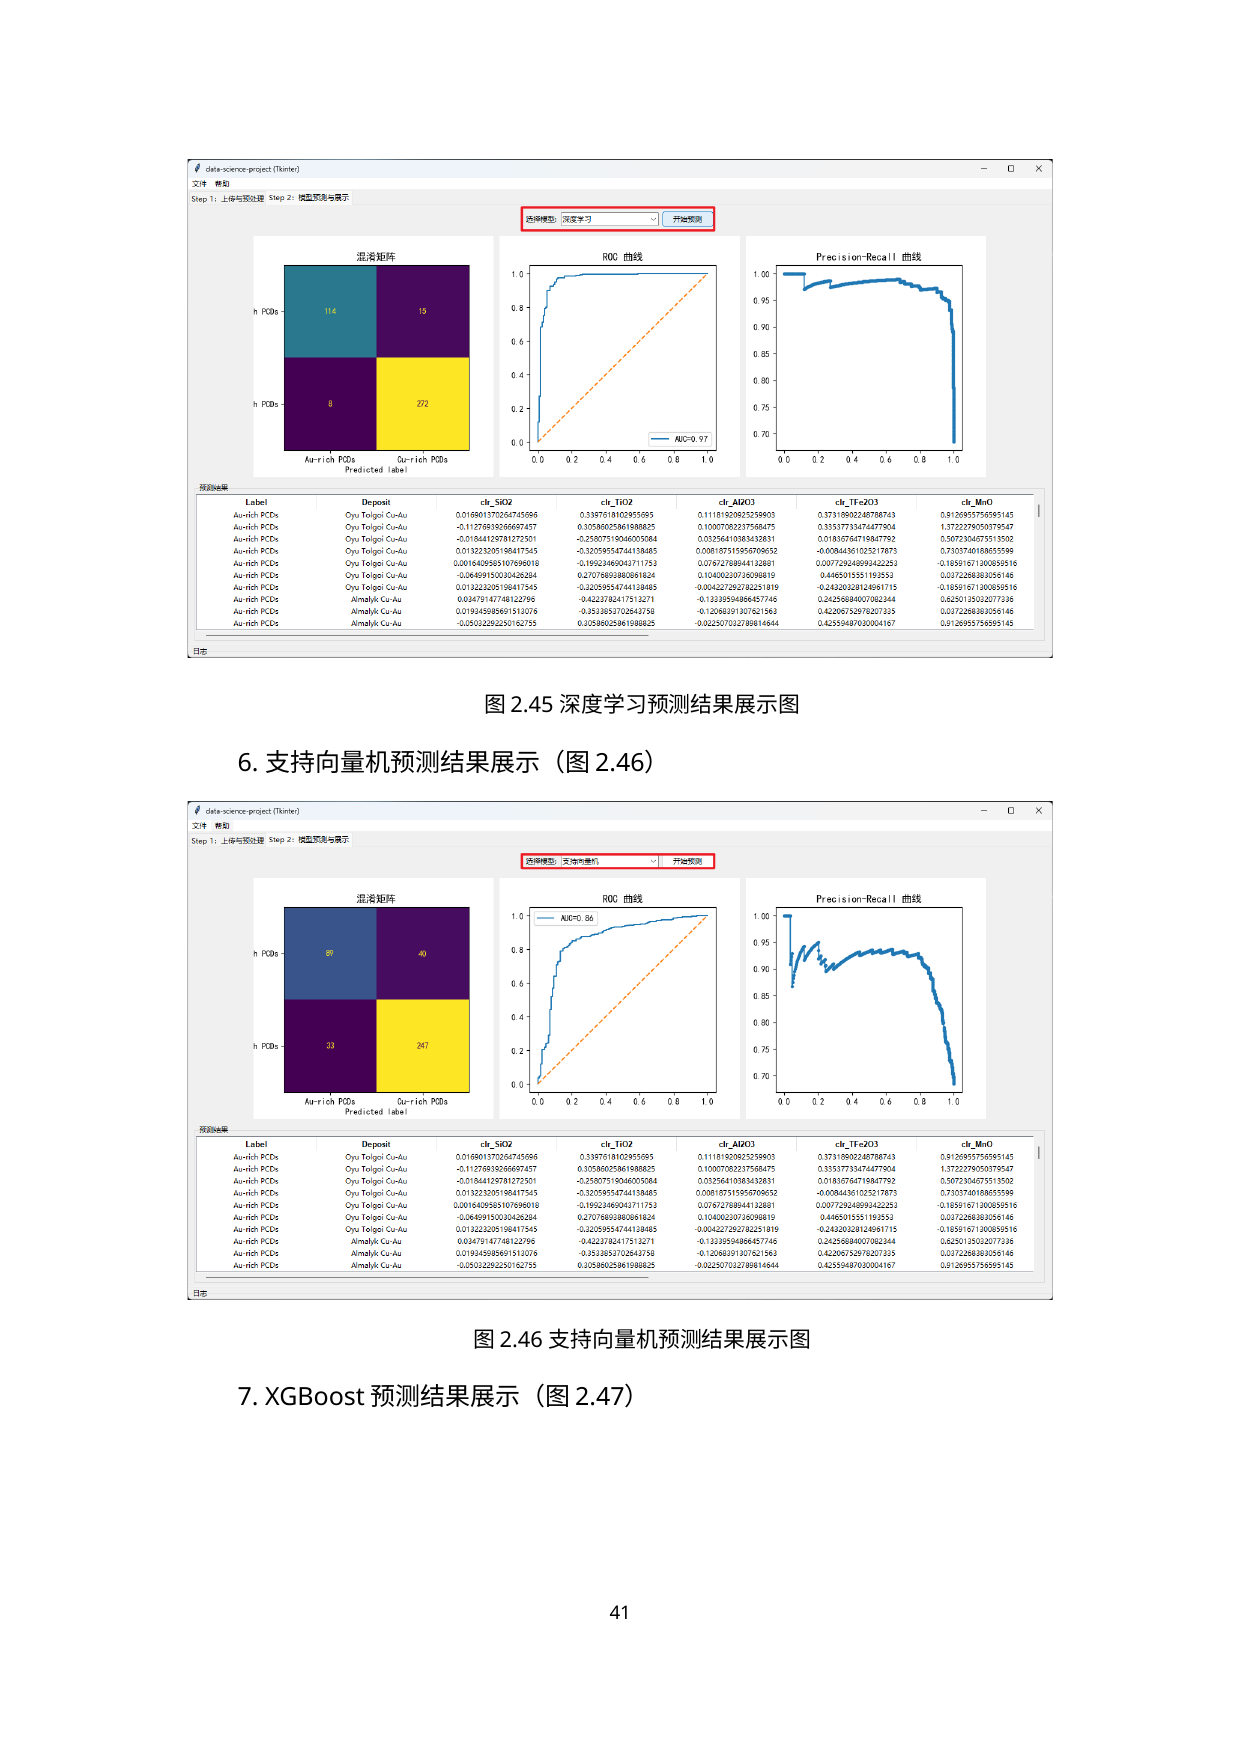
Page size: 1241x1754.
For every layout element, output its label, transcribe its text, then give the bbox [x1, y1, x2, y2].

text 7. XGBoost预测结果展示（图2.47） [187, 1362, 1053, 1427]
picture [187, 801, 1053, 1300]
text 图2.45 深度学习预测结果展示图 [187, 687, 1053, 720]
text 6. 支持向量机预测结果展示（图2.46） [187, 728, 1053, 793]
text 图2.46 支持向量机预测结果展示图 [187, 1322, 1053, 1354]
picture [187, 159, 1053, 658]
